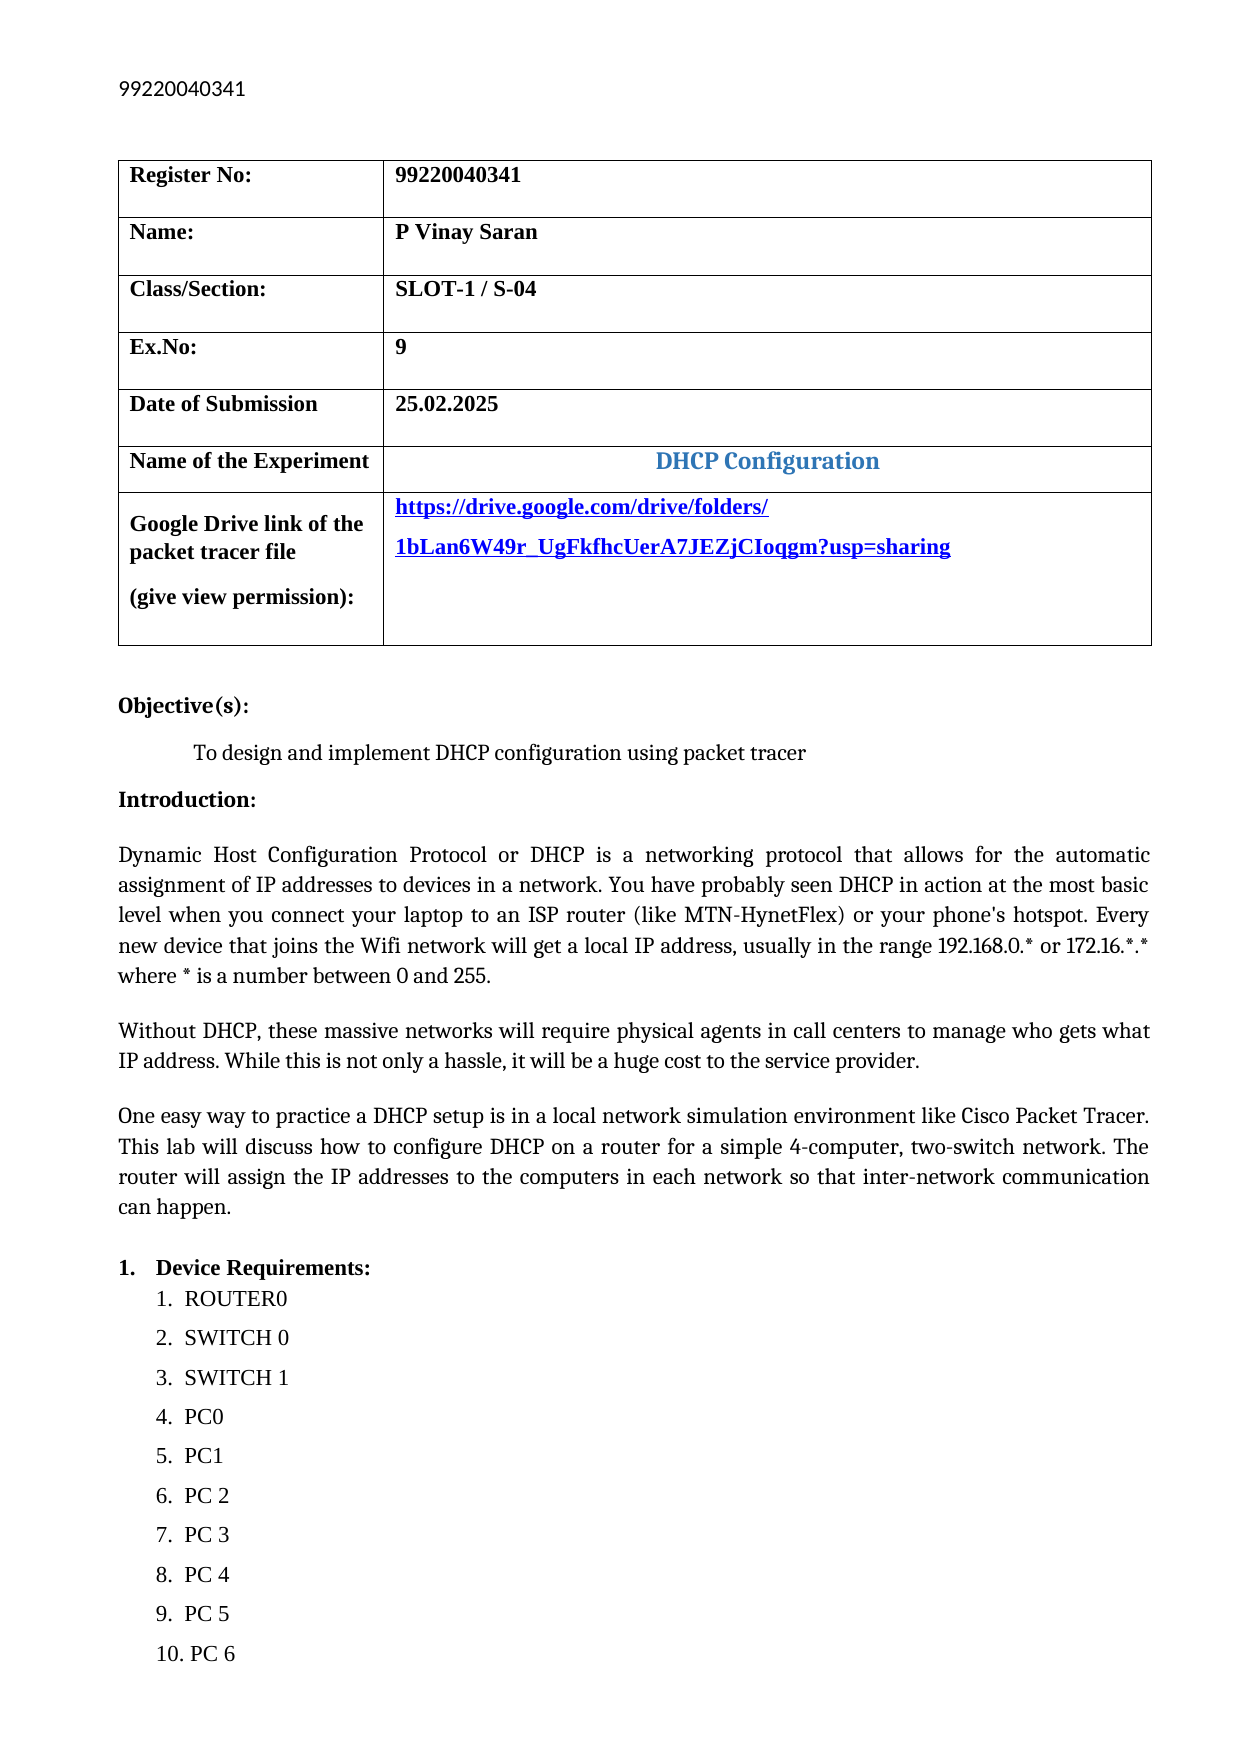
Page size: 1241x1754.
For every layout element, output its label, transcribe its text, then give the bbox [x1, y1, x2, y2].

table_cell Name of the Experiment [119, 447, 383, 492]
text 7. PC 3 [156, 1521, 1152, 1548]
table_cell 25.02.2025 [384, 390, 1151, 446]
table_cell 9 [384, 333, 1151, 389]
table_cell Name: [119, 218, 383, 274]
text Dynamic Host Configuration Protocol or DHCP is a networking protocol that allows for the automatic assignment of IP addresses to devices in a network. You have probably seen DHCP in action at the most basic level when you connect your laptop to an ISP router (like MTN-HynetFlex) or your phone's hotspot. Every new device that joins the Wifi network will get a local IP address, usually in the range 192.168.0.* or 172.16.*.* where * is a number between 0 and 255. [118, 842, 1152, 989]
text Introduction: [118, 787, 1152, 813]
table_cell SLOT-1 / S-04 [384, 276, 1151, 332]
table_cell Ex.No: [119, 333, 383, 389]
text 10. PC 6 [156, 1640, 1152, 1666]
text 8. PC 4 [156, 1561, 1152, 1587]
text 2. SWITCH 0 [156, 1324, 1152, 1350]
text 5. PC1 [156, 1442, 1152, 1469]
table_cell Date of Submission [119, 390, 383, 446]
list Device Requirements: [118, 1254, 1152, 1281]
table_cell Class/Section: [119, 276, 383, 332]
text 3. SWITCH 1 [156, 1363, 1152, 1390]
table_cell P Vinay Saran [384, 218, 1151, 274]
text 4. PC0 [156, 1403, 1152, 1429]
table_cell DHCP Configuration [384, 447, 1151, 492]
table_header Register No: [119, 161, 383, 217]
text To design and implement DHCP configuration using packet tracer [118, 740, 1152, 766]
table_cell Google Drive link of the packet tracer file (give view permission): [119, 493, 383, 645]
text 6. PC 2 [156, 1482, 1152, 1508]
text One easy way to practice a DHCP setup is in a local network simulation environment like Cisco Packet Tracer. This lab will discuss how to configure DHCP on a router for a simple 4-computer, two-switch network. The router will assign the IP addresses to the computers in each network so that inter-network communication can happen. [118, 1103, 1152, 1220]
text Without DHCP, these massive networks will require physical agents in call centers to manage who gets what IP address. While this is not only a hassle, it will be a huge cost to the service provider. [118, 1018, 1152, 1074]
text 1. ROUTER0 [156, 1284, 1152, 1311]
text Objective(s): [118, 693, 1152, 719]
text 9. PC 5 [156, 1600, 1152, 1627]
table_header 99220040341 [384, 161, 1151, 217]
table_cell https://drive.google.com/drive/folders/1bLan6W49r_UgFkfhcUerA7JEZjCIoqgm?usp=sharing [384, 493, 1151, 645]
